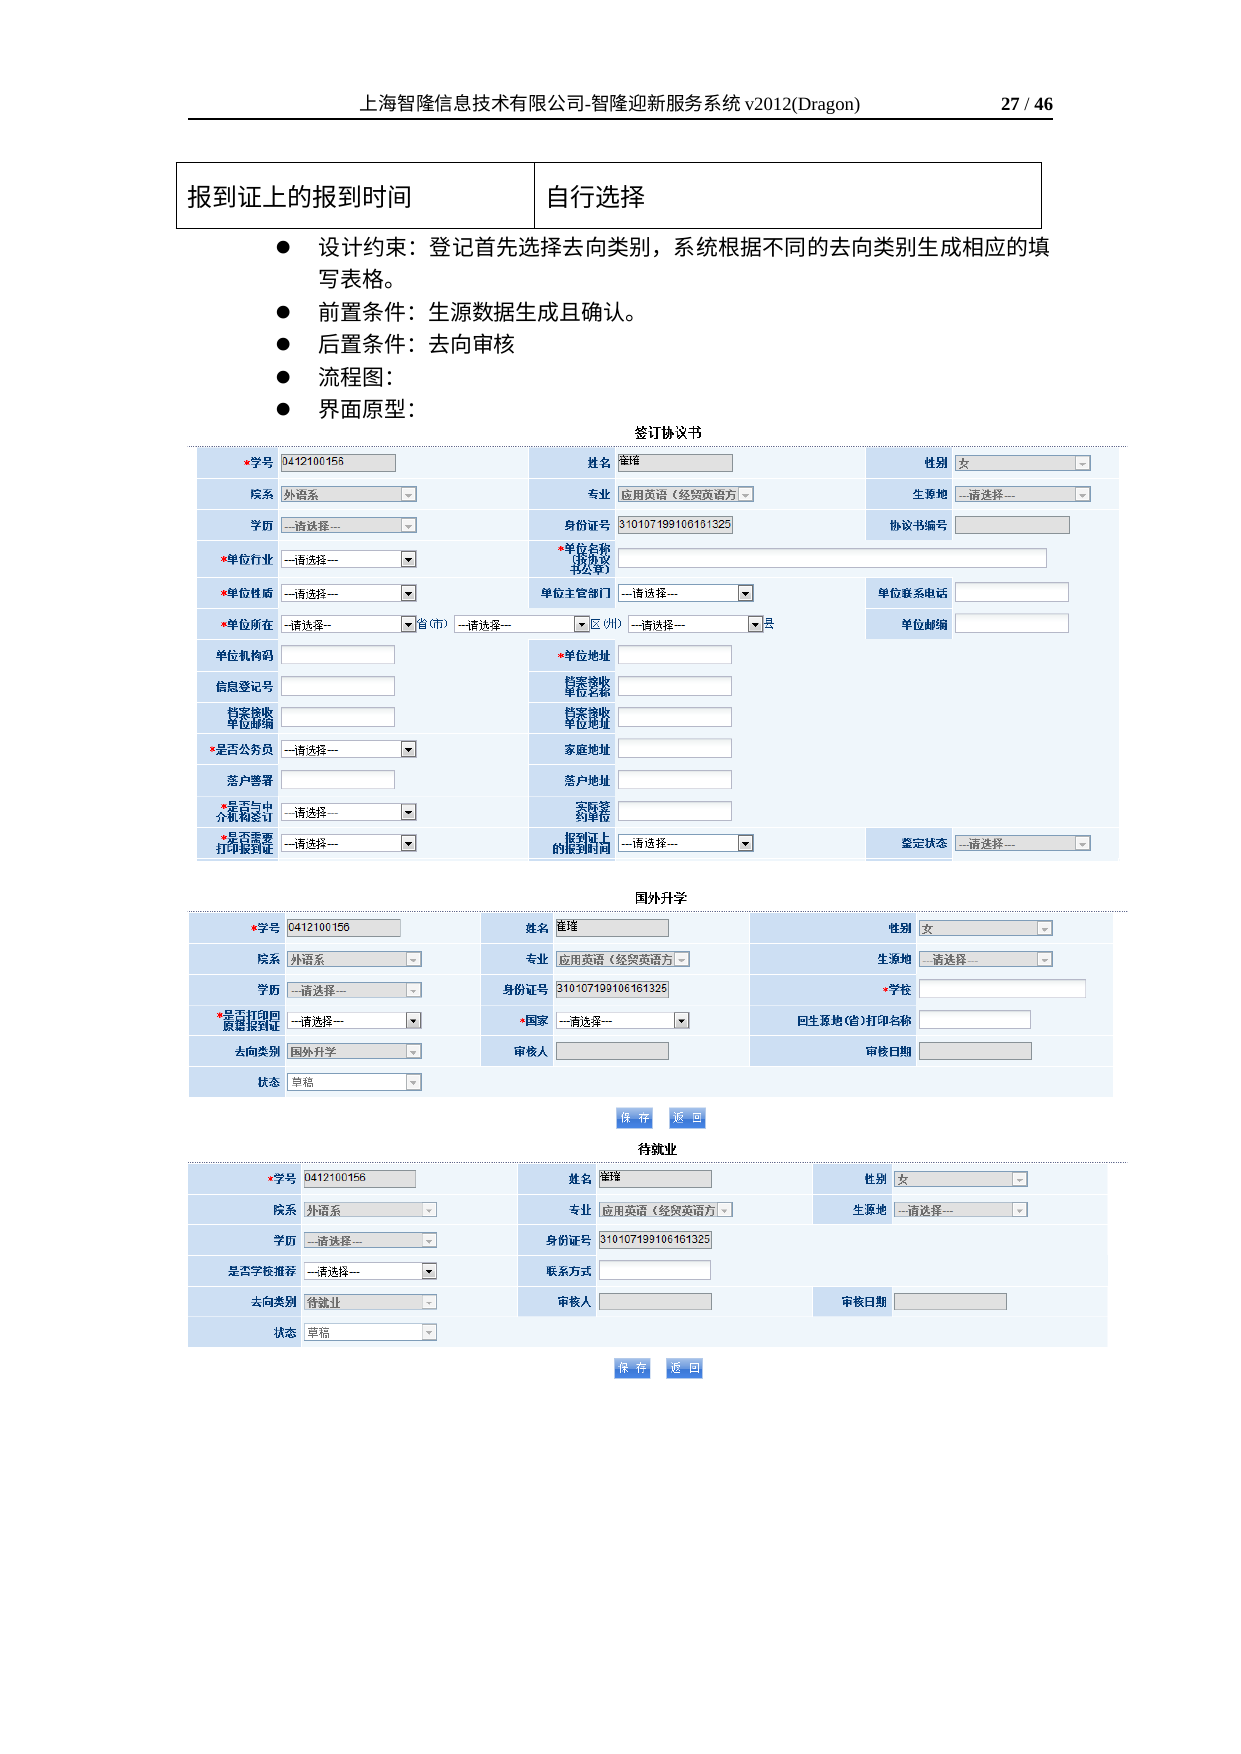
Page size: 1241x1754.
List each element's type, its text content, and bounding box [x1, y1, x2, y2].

table_cell 报到证上的报到时间 [177, 163, 534, 228]
picture [187, 888, 1128, 1130]
picture [187, 424, 1128, 863]
list 前置条件：生源数据生成且确认。 [275, 294, 1053, 327]
picture [187, 1139, 1128, 1381]
list 界面原型： [275, 392, 1053, 424]
list 后置条件：去向审核 [275, 327, 1053, 359]
list 设计约束：登记首先选择去向类别，系统根据不同的去向类别生成相应的填写表格。 [275, 229, 1053, 294]
table_cell 自行选择 [535, 163, 1041, 228]
list 流程图： [275, 359, 1053, 392]
